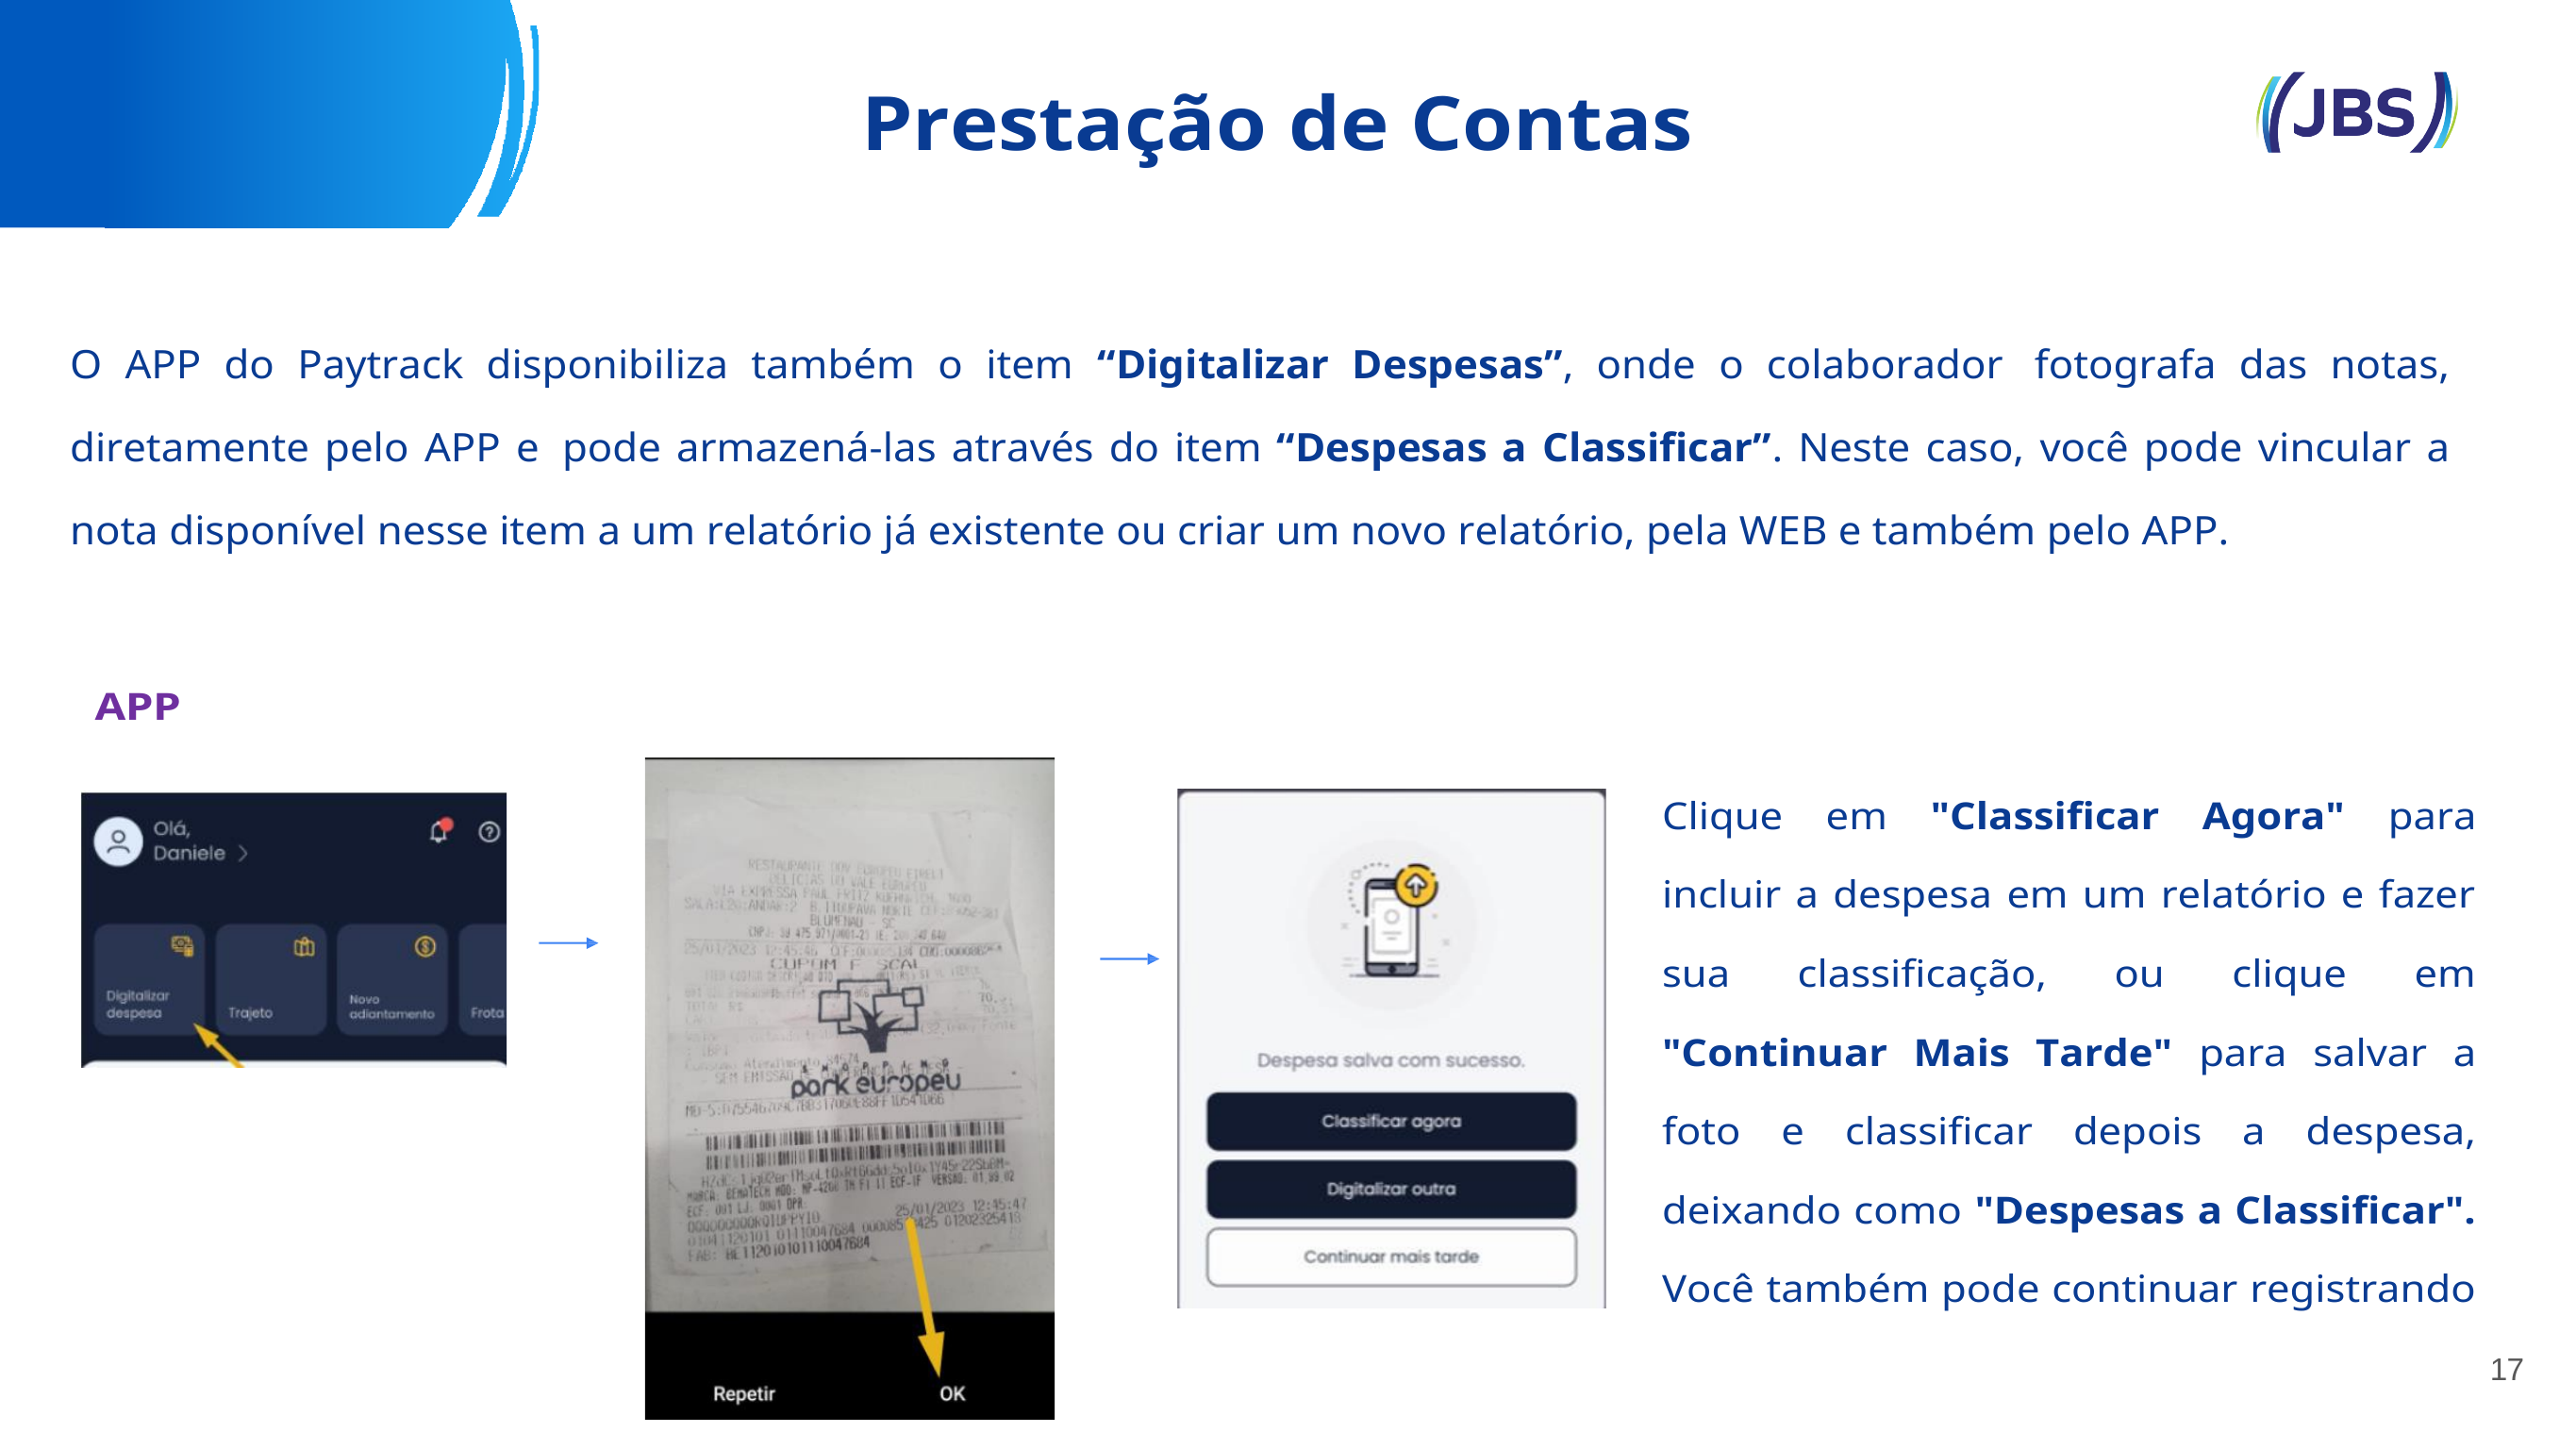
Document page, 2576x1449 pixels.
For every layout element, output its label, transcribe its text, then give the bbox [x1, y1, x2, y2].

text O APP do Paytrack disponibiliza também o item “Digitalizar Despesas”, onde o colaborador fotografa das notas, diretamente pelo APP e pode armazená-las através do item “Despesas a Classificar”. Neste caso, você pode vincular a nota disponível nesse item a um relatório já existente ou criar um novo relatório, pela WEB e também pelo APP. [70, 337, 2450, 556]
text APP [94, 680, 513, 731]
picture [0, 0, 540, 228]
picture [644, 758, 1055, 1420]
picture [80, 791, 507, 1068]
subtitle Prestação de Contas [540, 70, 2360, 172]
picture [1177, 789, 1606, 1308]
picture [2256, 72, 2459, 153]
